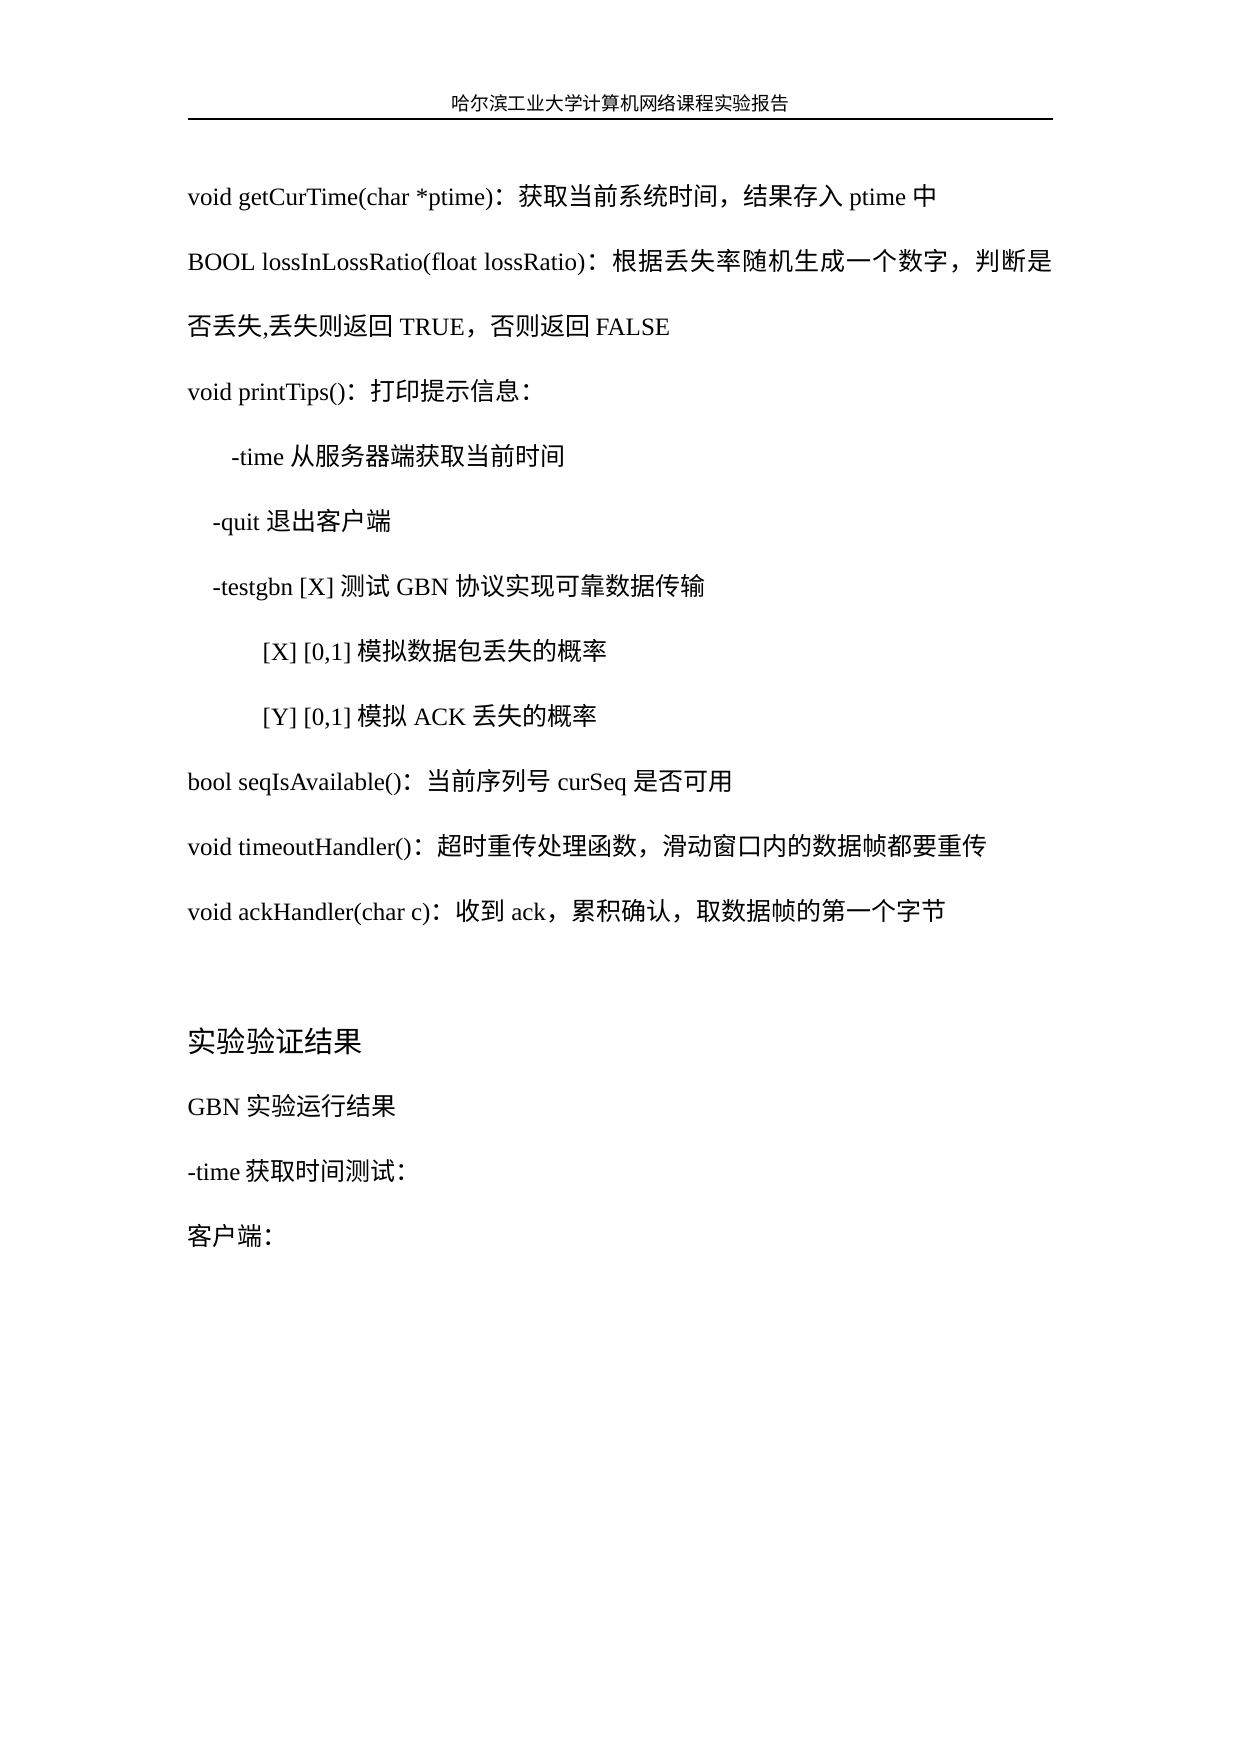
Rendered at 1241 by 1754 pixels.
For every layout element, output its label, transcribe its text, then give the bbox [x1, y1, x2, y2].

text BOOL lossInLossRatio(float lossRatio)：根据丢失率随机生成一个数字，判断是否丢失,丢失则返回 TRUE，否则返回 FALSE [187, 227, 1053, 357]
text void ackHandler(char c)：收到 ack，累积确认，取数据帧的第一个字节 [187, 877, 1053, 942]
text 客户端： [187, 1202, 1053, 1267]
text void timeoutHandler()：超时重传处理函数，滑动窗口内的数据帧都要重传 [187, 812, 1053, 877]
text void printTips()：打印提示信息： [187, 357, 1053, 422]
text -quit 退出客户端 [187, 487, 1053, 552]
text 实验验证结果 [187, 1007, 1053, 1072]
text void getCurTime(char *ptime)：获取当前系统时间，结果存入 ptime 中 [187, 162, 1053, 227]
text -time 从服务器端获取当前时间 [187, 422, 1053, 487]
text bool seqIsAvailable()：当前序列号 curSeq 是否可用 [187, 747, 1053, 812]
text [Y] [0,1] 模拟 ACK 丢失的概率 [187, 682, 1053, 747]
text -time获取时间测试： [187, 1137, 1053, 1202]
text -testgbn [X] 测试 GBN 协议实现可靠数据传输 [187, 552, 1053, 617]
text GBN 实验运行结果 [187, 1072, 1053, 1137]
text [X] [0,1] 模拟数据包丢失的概率 [187, 617, 1053, 682]
